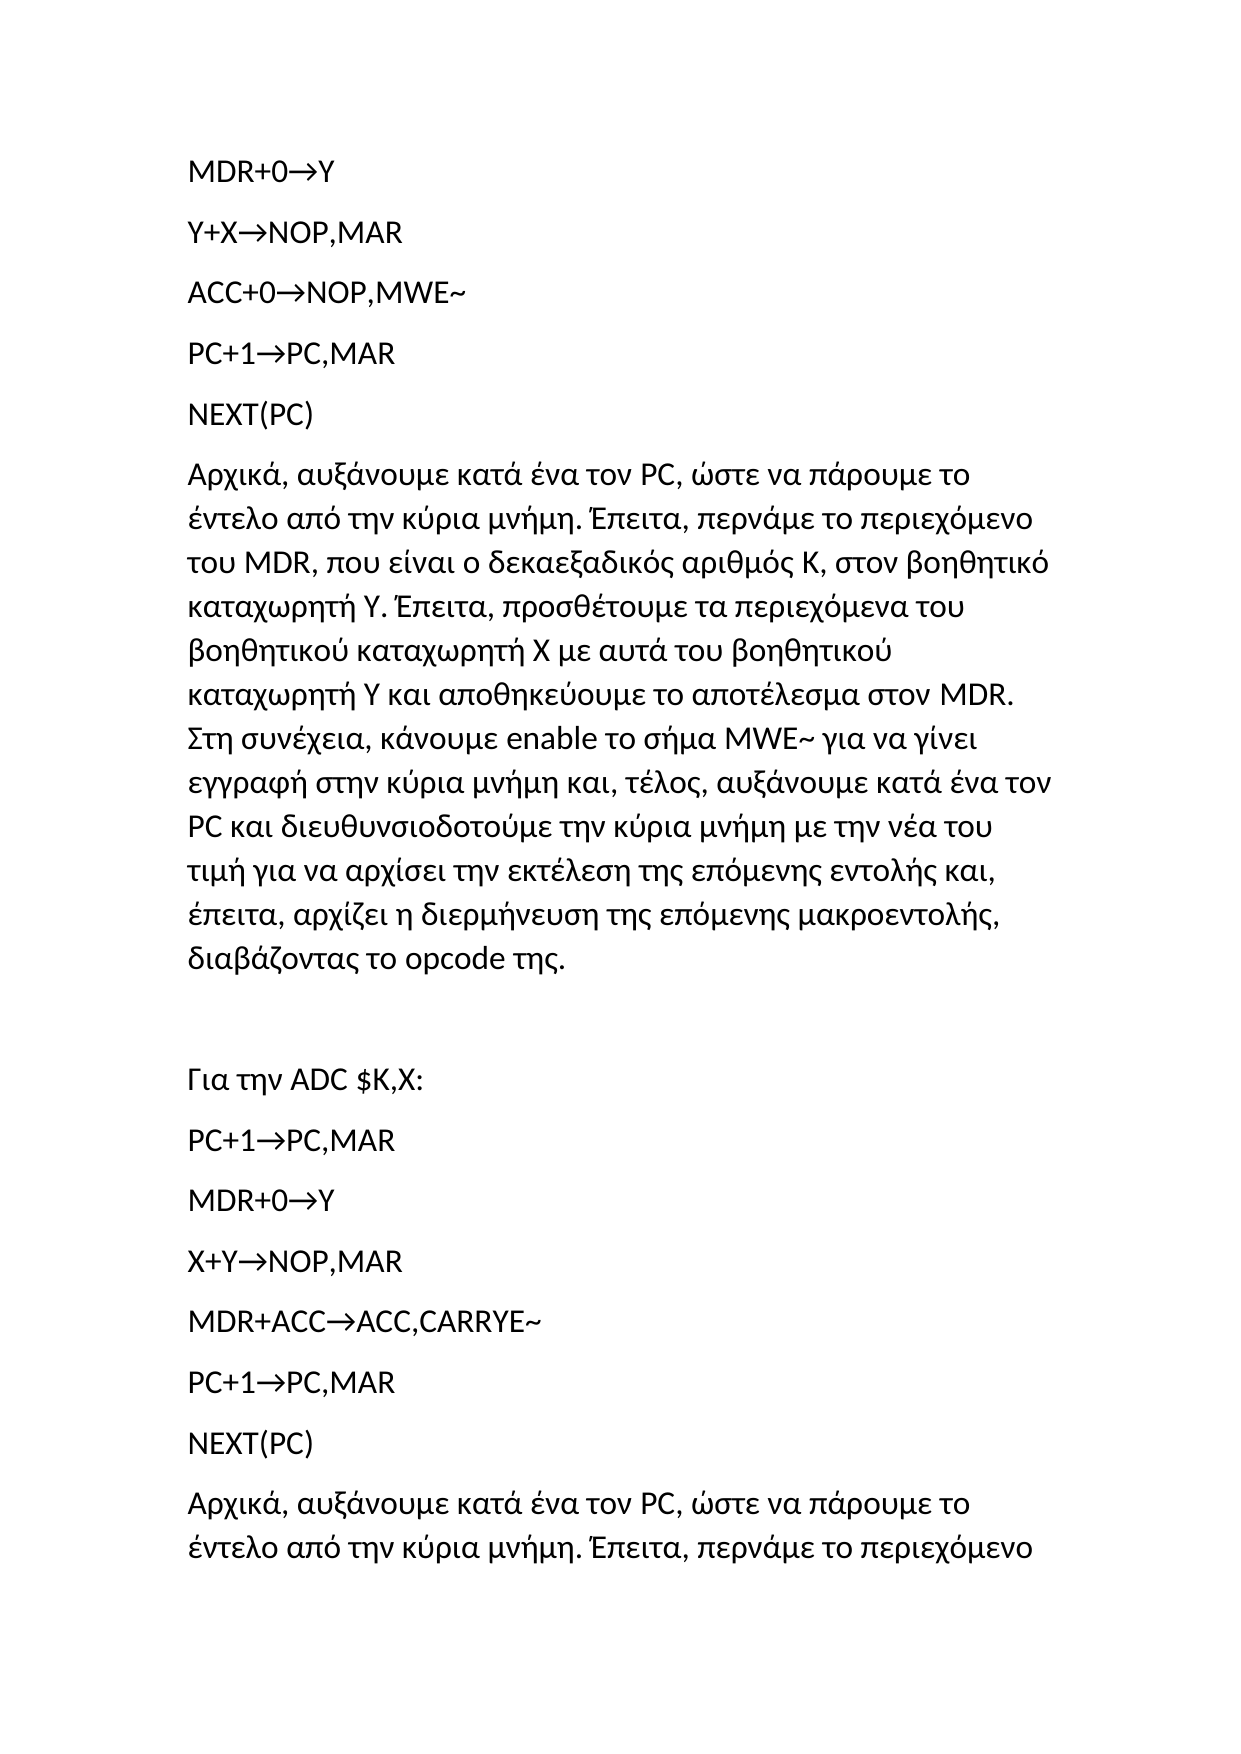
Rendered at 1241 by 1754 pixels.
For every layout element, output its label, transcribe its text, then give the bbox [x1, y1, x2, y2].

text NEXT(PC) [187, 1422, 1053, 1462]
text Y+X→NOP,MAR [187, 211, 1053, 251]
text MDR+ACC→ACC,CARRYE~ [187, 1300, 1053, 1341]
text Για την ADC $K,X: [187, 1058, 1053, 1099]
text PC+1→PC,MAR [187, 332, 1053, 373]
text ACC+0→NOP,MWE~ [187, 271, 1053, 312]
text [187, 1482, 1053, 1567]
text X+Y→NOP,MAR [187, 1240, 1053, 1281]
text MDR+0→Y [187, 150, 1053, 191]
text NEXT(PC) [187, 392, 1053, 433]
text Αρχικά, αυξάνουμε κατά ένα τον PC, ώστε να πάρουμε το έντελο από την κύρια μνήμη. Έπειτα, περνάμε το περιεχόμενο του MDR, που είναι ο δεκαεξαδικός αριθμός K, στον βοηθητικό καταχωρητή Υ. Έπειτα, προσθέτουμε τα περιεχόμενα του βοηθητικού καταχωρητή Χ με αυτά του βοηθητικού καταχωρητή Υ και αποθηκεύουμε το αποτέλεσμα στον MDR. Στη συνέχεια, κάνουμε enable το σήμα MWE~ για να γίνει εγγραφή στην κύρια μνήμη και, τέλος, αυξάνουμε κατά ένα τον PC και διευθυνσιοδοτούμε την κύρια μνήμη με την νέα του τιμή για να αρχίσει την εκτέλεση της επόμενης εντολής και, έπειτα, αρχίζει η διερμήνευση της επόμενης μακροεντολής, διαβάζοντας το opcode της. [187, 453, 1053, 977]
text MDR+0→Y [187, 1179, 1053, 1220]
text PC+1→PC,MAR [187, 1118, 1053, 1159]
text PC+1→PC,MAR [187, 1361, 1053, 1402]
